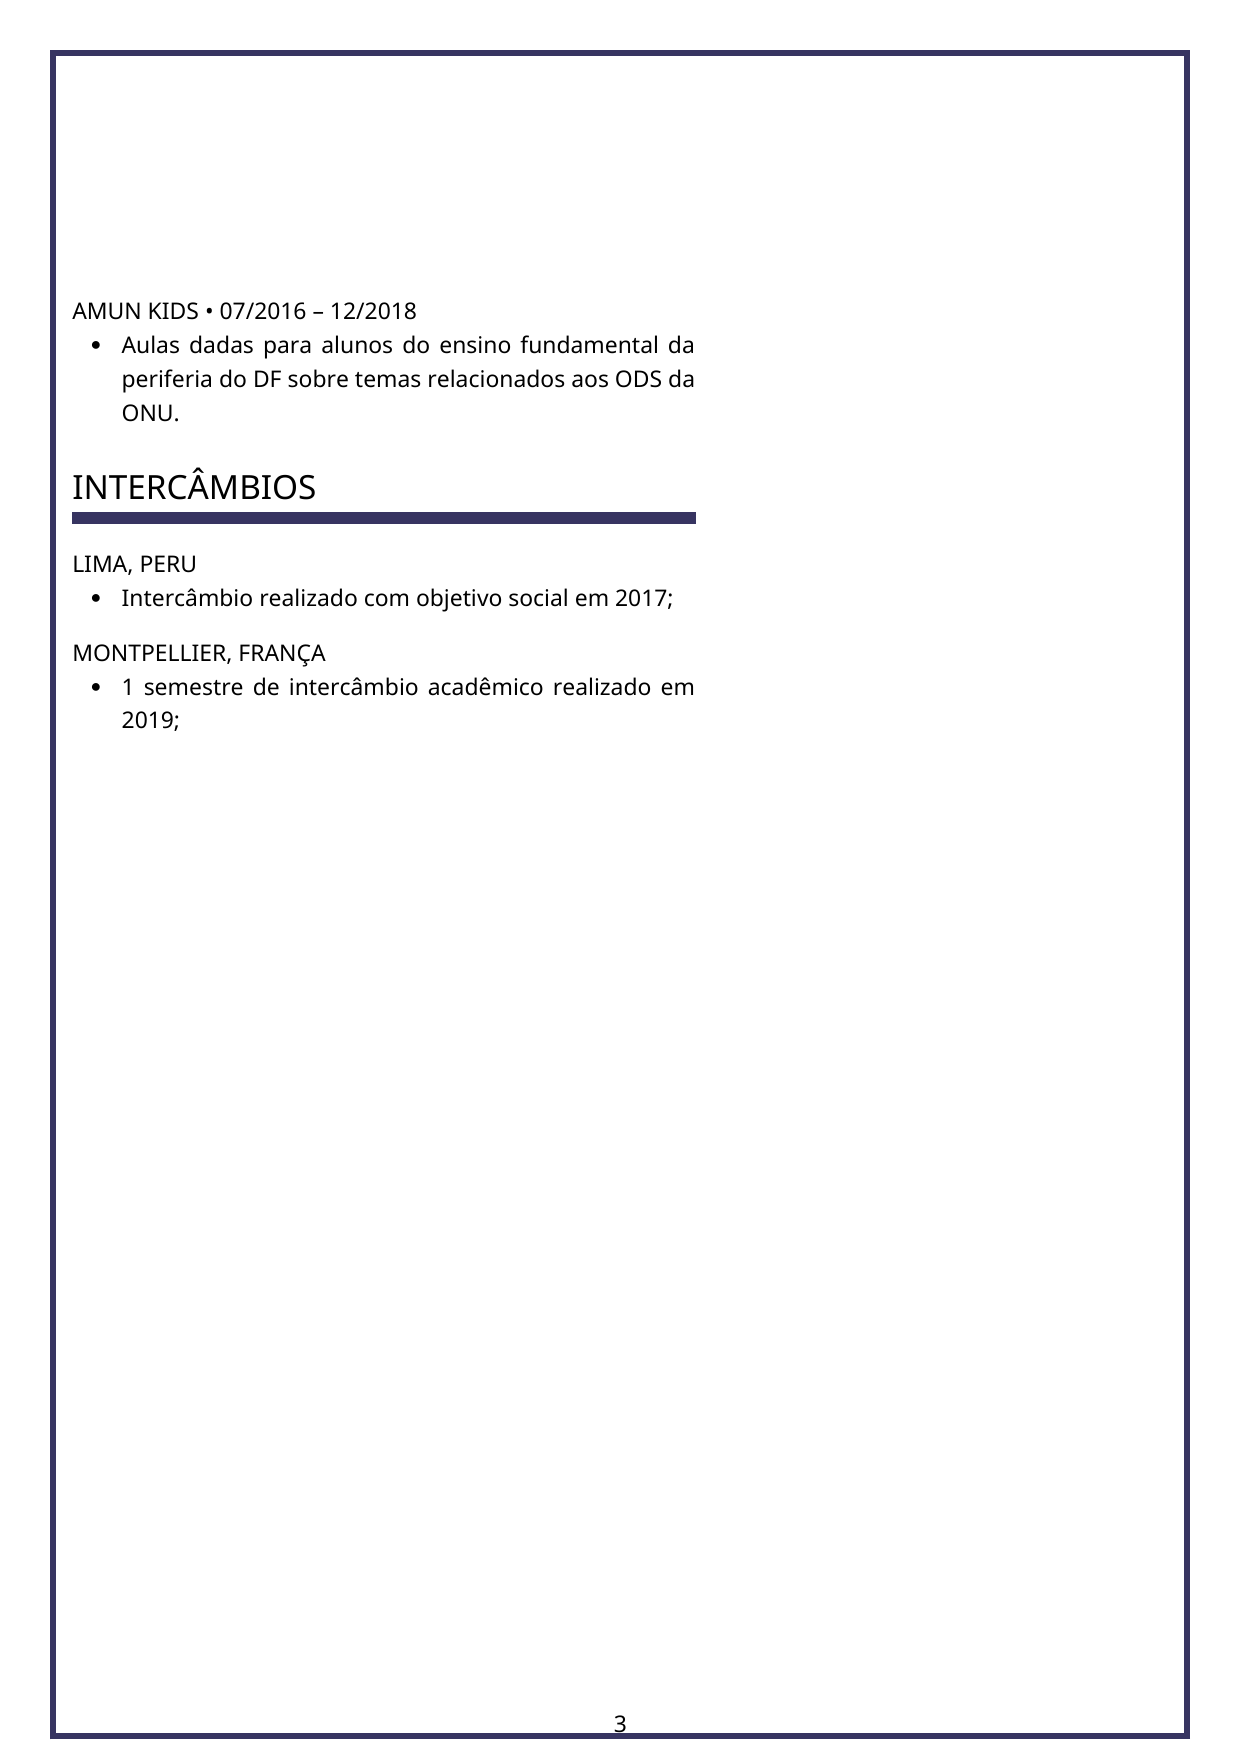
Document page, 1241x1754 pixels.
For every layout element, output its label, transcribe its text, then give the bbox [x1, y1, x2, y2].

subtitle Intercâmbios [72, 464, 696, 512]
subtitle Lima, Peru [72, 548, 696, 580]
subtitle AMUN KIDS • 07/2016 – 12/2018 [72, 295, 696, 327]
list Intercâmbio realizado com objetivo social em 2017; [92, 582, 696, 613]
list 1 semestre de intercâmbio acadêmico realizado em 2019; [92, 671, 696, 736]
subtitle Montpellier, França [72, 637, 696, 668]
list Aulas dadas para alunos do ensino fundamental da periferia do DF sobre temas relacionados aos ODS da ONU. [92, 329, 696, 428]
